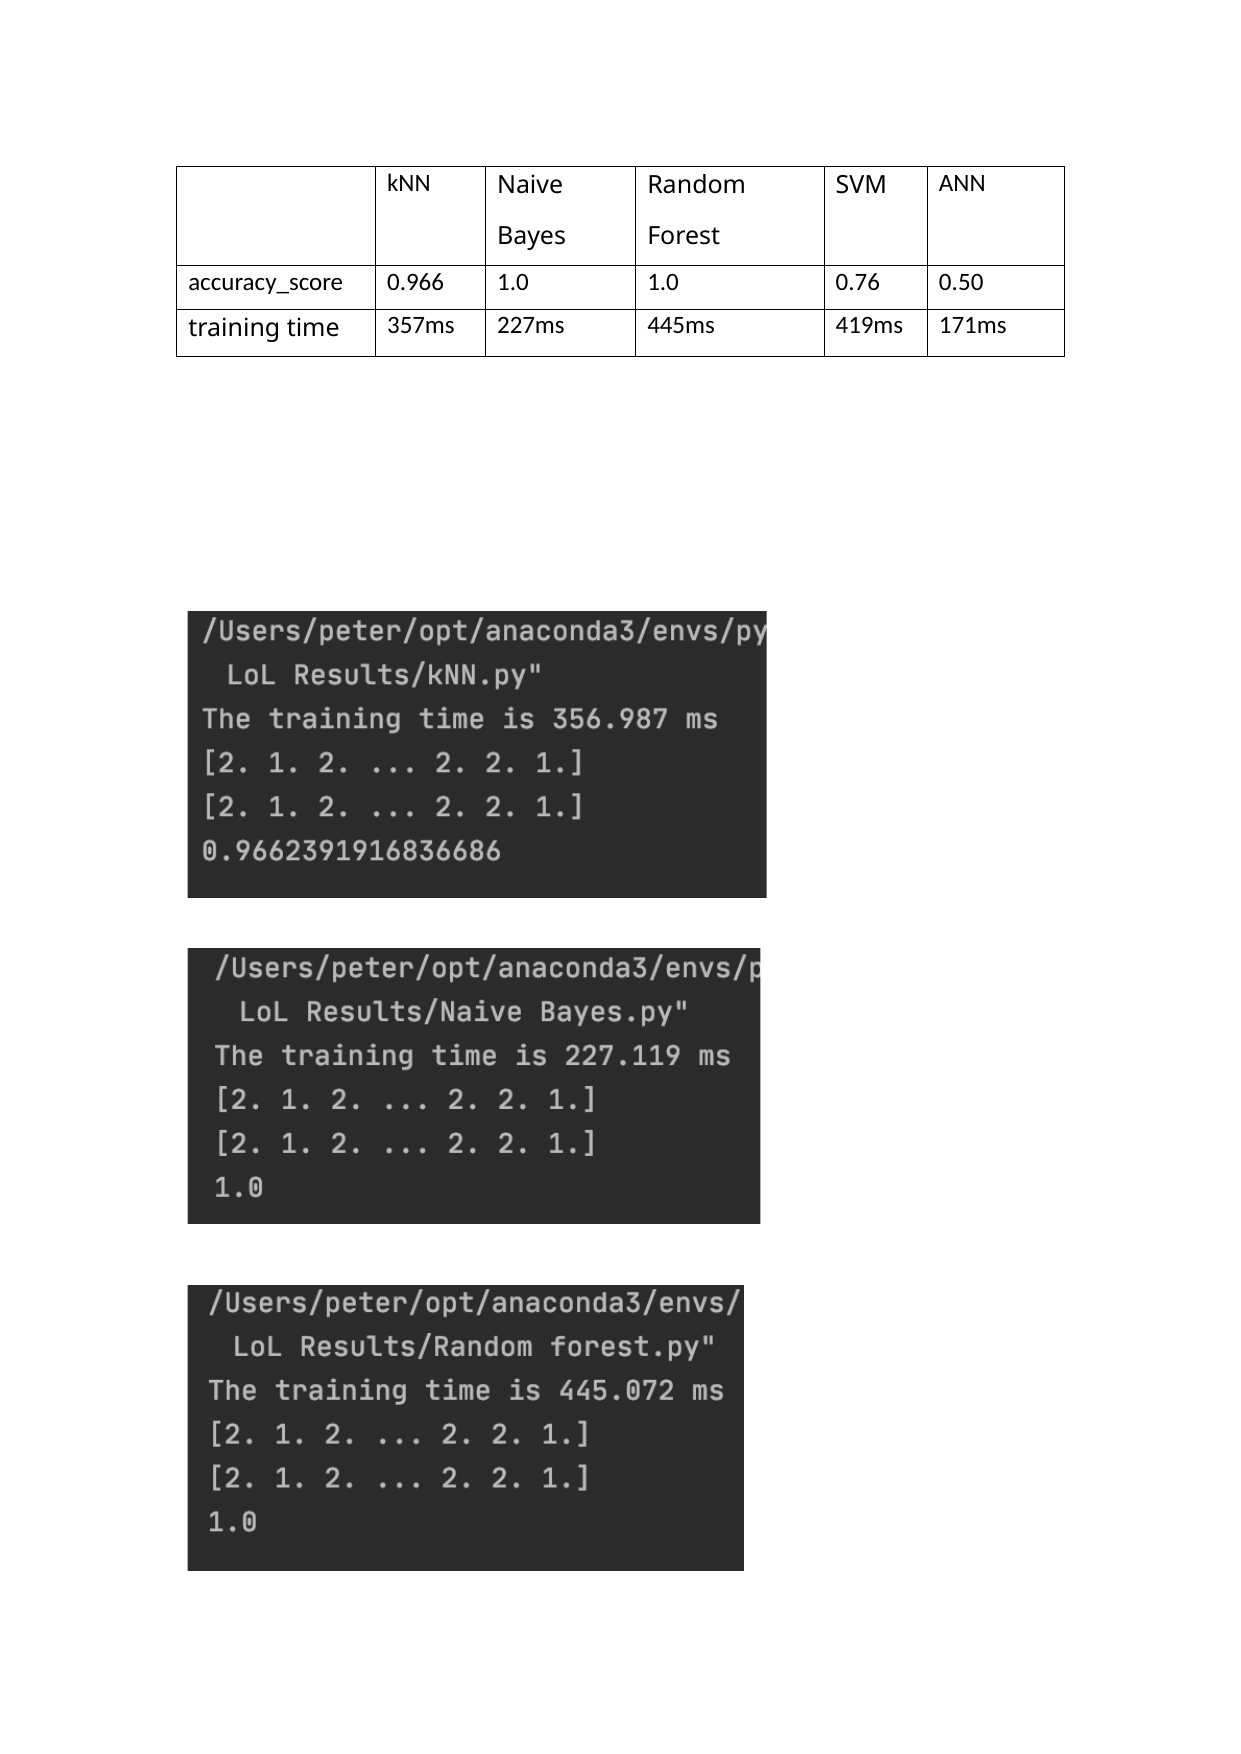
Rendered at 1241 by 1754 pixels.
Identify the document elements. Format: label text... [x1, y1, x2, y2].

table_header [177, 167, 375, 264]
table_header Naive Bayes [486, 167, 635, 264]
table_cell 0.966 [376, 266, 485, 309]
table_header ANN [928, 167, 1064, 264]
table_header kNN [376, 167, 485, 264]
table_cell training time [177, 310, 375, 356]
table_cell 0.76 [825, 266, 927, 309]
table_cell 227ms [486, 310, 635, 356]
picture [187, 948, 761, 1224]
table_cell 1.0 [486, 266, 635, 309]
table_header SVM [825, 167, 927, 264]
table_cell 357ms [376, 310, 485, 356]
table_cell 0.50 [928, 266, 1064, 309]
table_header Random Forest [636, 167, 824, 264]
table_cell accuracy_score [177, 266, 375, 309]
table_cell 419ms [825, 310, 927, 356]
table_cell 171ms [928, 310, 1064, 356]
table_cell 445ms [636, 310, 824, 356]
picture [187, 611, 767, 898]
table_cell 1.0 [636, 266, 824, 309]
picture [187, 1285, 744, 1571]
